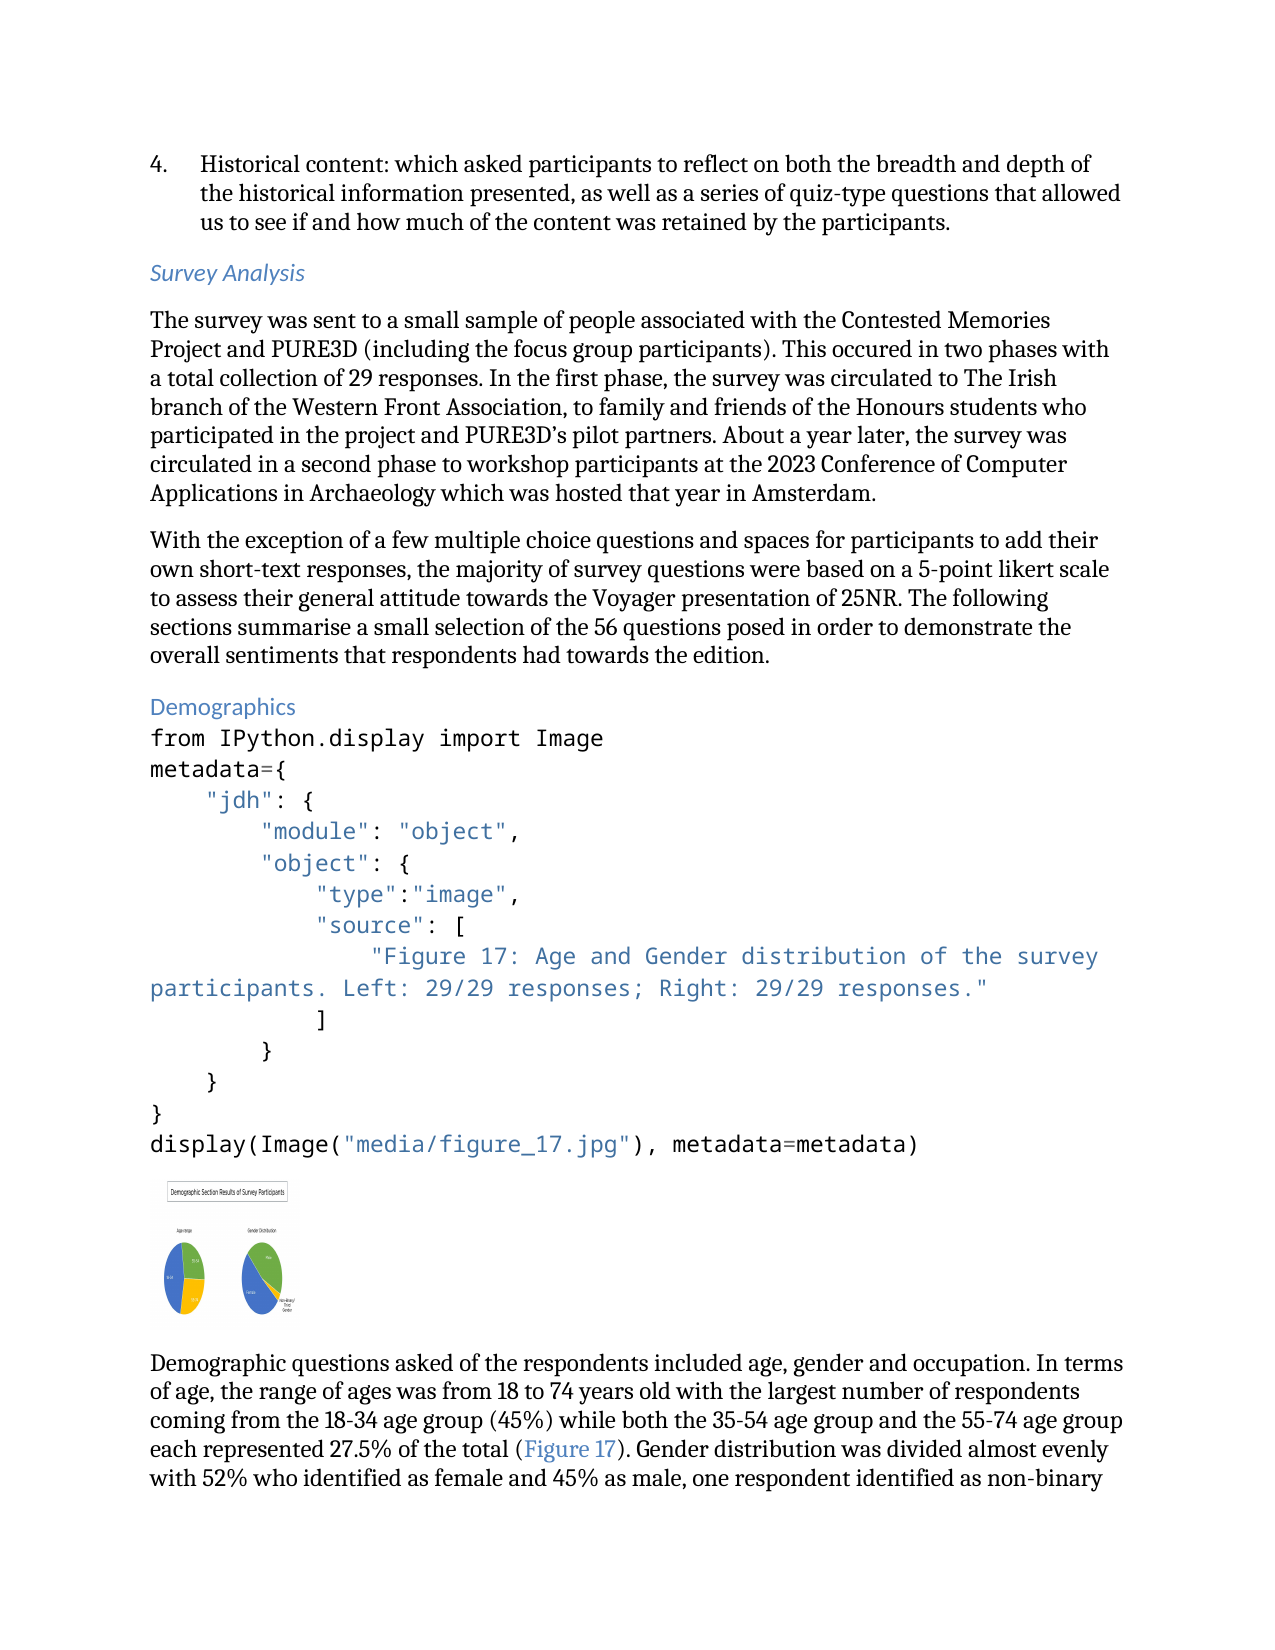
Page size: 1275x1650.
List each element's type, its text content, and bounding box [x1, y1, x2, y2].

subtitle Survey Analysis [150, 257, 1125, 288]
picture [150, 1179, 300, 1330]
text The survey was sent to a small sample of people associated with the Contested Memories Project and PURE3D (including the focus group participants). This occured in two phases with a total collection of 29 responses. In the first phase, the survey was circulated to The Irish branch of the Western Front Association, to family and friends of the Honours students who participated in the project and PURE3D’s pilot partners. About a year later, the survey was circulated in a second phase to workshop participants at the 2023 Conference of Computer Applications in Archaeology which was hosted that year in Amsterdam. [150, 306, 1125, 508]
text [150, 1348, 1125, 1492]
list Historical content: which asked participants to reflect on both the breadth and depth of the historical information presented, as well as a series of quiz-type questions that allowed us to see if and how much of the content was retained by the participants. [150, 150, 1125, 236]
text from IPython.display import Image metadata={ "jdh": { "module": "object", "object": { "type":"image", "source": [ "Figure 17: Age and Gender distribution of the survey participants. Left: 29/29 responses; Right: 29/29 responses." ] } } } display(Image("media/figure_17.jpg"), metadata=metadata) [150, 721, 1125, 1159]
text With the exception of a few multiple choice questions and spaces for participants to add their own short-text responses, the majority of survey questions were based on a 5-point likert scale to assess their general attitude towards the Voyager presentation of 25NR. The following sections summarise a small selection of the 56 questions posed in order to demonstrate the overall sentiments that respondents had towards the edition. [150, 526, 1125, 670]
subtitle Demographics [150, 691, 1125, 721]
